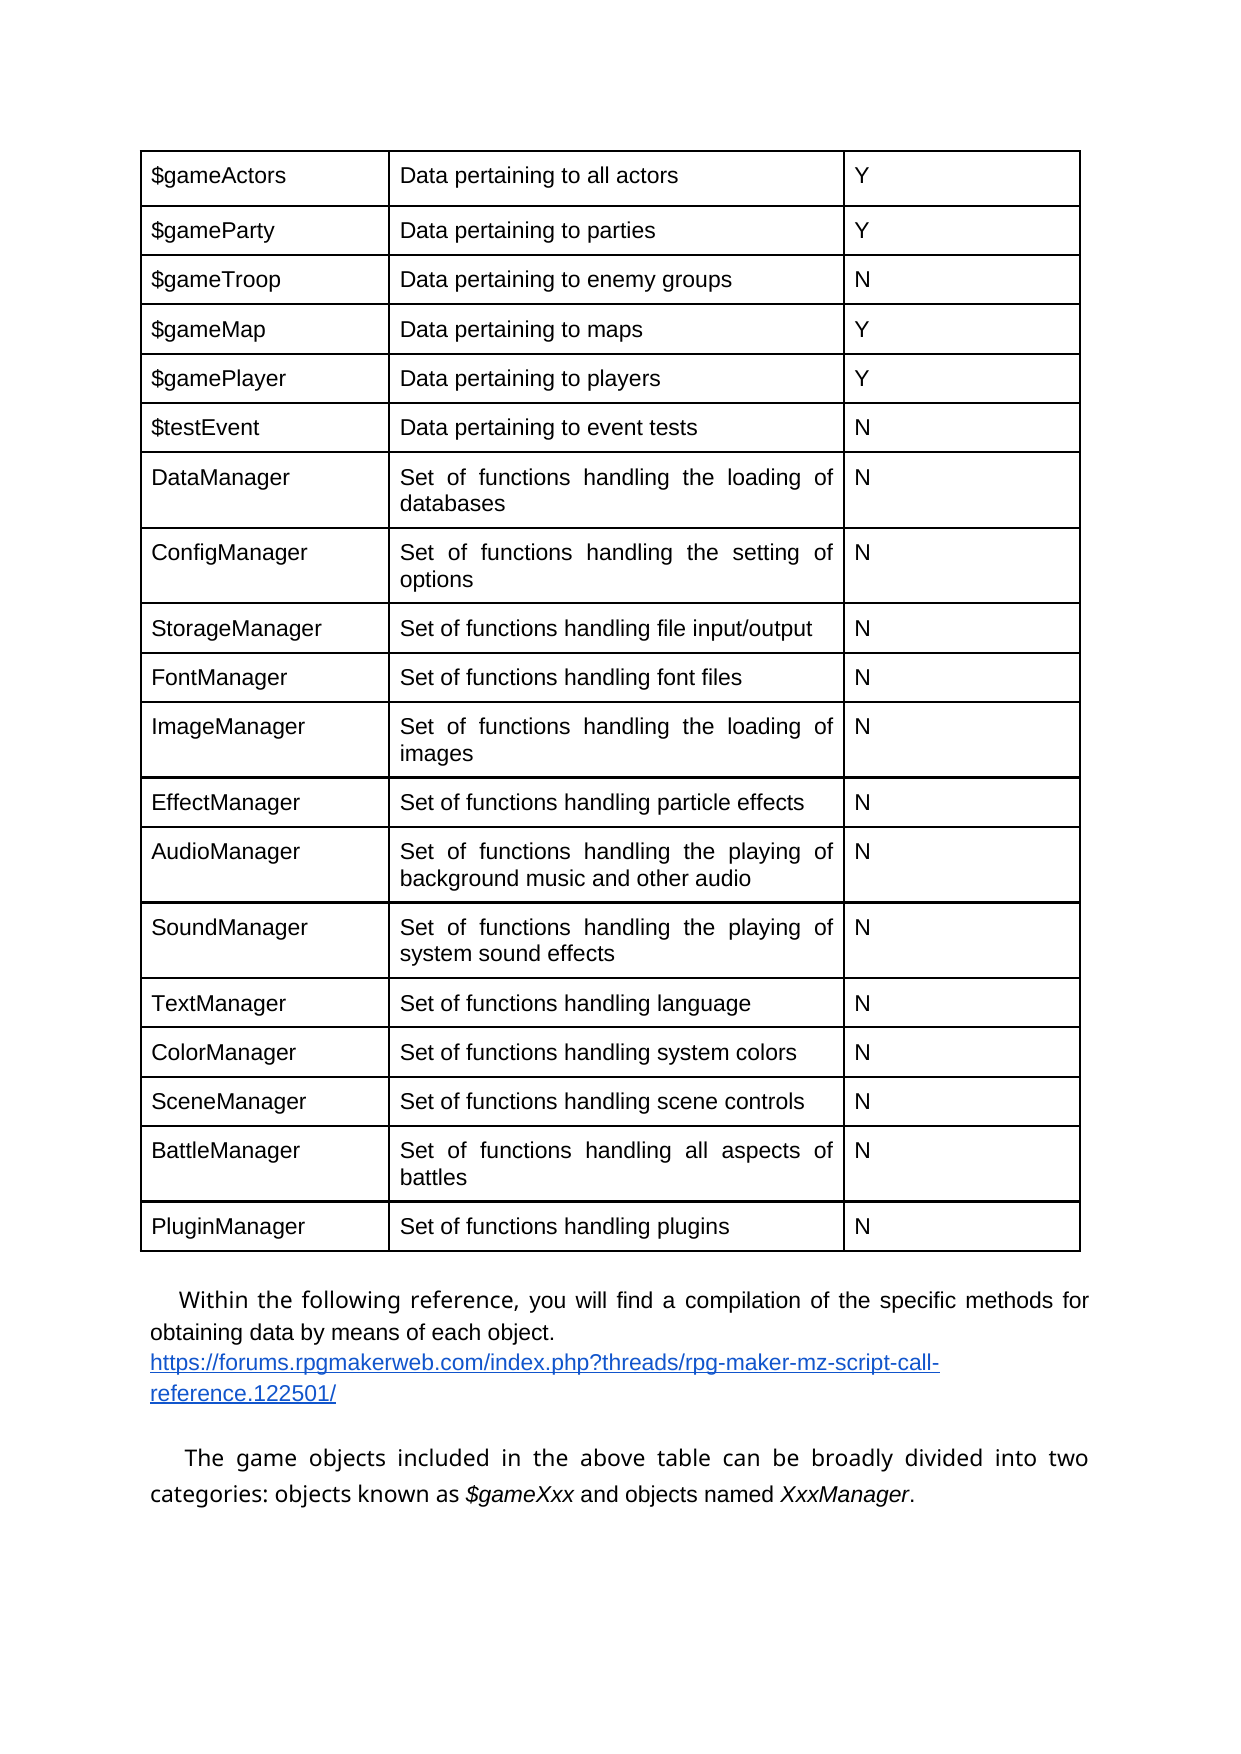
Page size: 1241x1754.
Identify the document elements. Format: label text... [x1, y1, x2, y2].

table_cell Y [845, 152, 1079, 205]
table_cell Set of functions handling particle effects [390, 779, 843, 826]
table_cell Set of functions handling language [390, 979, 843, 1026]
table_cell ImageManager [142, 703, 388, 776]
table_cell N [845, 256, 1079, 303]
table_cell Data pertaining to maps [390, 305, 843, 352]
table_cell Y [845, 207, 1079, 254]
table_cell EffectManager [142, 779, 388, 826]
table_cell N [845, 1028, 1079, 1076]
table_cell Data pertaining to enemy groups [390, 256, 843, 303]
table_cell N [845, 904, 1079, 977]
table_cell N [845, 453, 1079, 527]
table_cell Set of functions handling the setting of options [390, 529, 843, 602]
table_cell Set of functions handling the loading of images [390, 703, 843, 776]
table_cell ConfigManager [142, 529, 388, 602]
table_cell Data pertaining to event tests [390, 404, 843, 451]
table_cell TextManager [142, 979, 388, 1026]
table_cell Set of functions handling the loading of databases [390, 453, 843, 527]
table_cell N [845, 404, 1079, 451]
table_cell Data pertaining to parties [390, 207, 843, 254]
table_cell Y [845, 355, 1079, 402]
table_cell Data pertaining to all actors [390, 152, 843, 205]
table_cell Set of functions handling the playing of system sound effects [390, 904, 843, 977]
text you will find a compilation of the specific methods for obtaining data by means of each object. [150, 1282, 1090, 1346]
table_cell $gamePlayer [142, 355, 388, 402]
table_cell $gameParty [142, 207, 388, 254]
table_cell DataManager [142, 453, 388, 527]
table_cell N [845, 779, 1079, 826]
table_cell N [845, 828, 1079, 901]
table_cell ColorManager [142, 1028, 388, 1076]
table_cell Set of functions handling system colors [390, 1028, 843, 1076]
table_cell N [845, 979, 1079, 1026]
table_cell Set of functions handling plugins [390, 1203, 843, 1250]
table_cell N [845, 529, 1079, 602]
table_cell N [845, 1203, 1079, 1250]
table_cell Set of functions handling scene controls [390, 1078, 843, 1125]
table_cell SoundManager [142, 904, 388, 977]
table_cell PluginManager [142, 1203, 388, 1250]
table_cell Y [845, 305, 1079, 352]
table_cell N [845, 654, 1079, 701]
table_cell FontManager [142, 654, 388, 701]
table_cell SceneManager [142, 1078, 388, 1125]
table_cell N [845, 604, 1079, 652]
table_cell $testEvent [142, 404, 388, 451]
table_cell Data pertaining to players [390, 355, 843, 402]
table_cell N [845, 703, 1079, 776]
table_cell N [845, 1078, 1079, 1125]
text $gameXxx and objects named XxxManager. [150, 1440, 1090, 1509]
table_cell $gameMap [142, 305, 388, 352]
table_cell N [845, 1127, 1079, 1200]
table_cell Set of functions handling the playing of background music and other audio [390, 828, 843, 901]
table_cell AudioManager [142, 828, 388, 901]
table_cell $gameActors [142, 152, 388, 205]
text https://forums.rpgmakerweb.com/index.php?threads/rpg-maker-mz-script-call-reference.122501/ [150, 1349, 1090, 1406]
table_cell Set of functions handling font files [390, 654, 843, 701]
table_cell StorageManager [142, 604, 388, 652]
table_cell Set of functions handling all aspects of battles [390, 1127, 843, 1200]
table_cell BattleManager [142, 1127, 388, 1200]
table_cell Set of functions handling file input/output [390, 604, 843, 652]
table_cell $gameTroop [142, 256, 388, 303]
